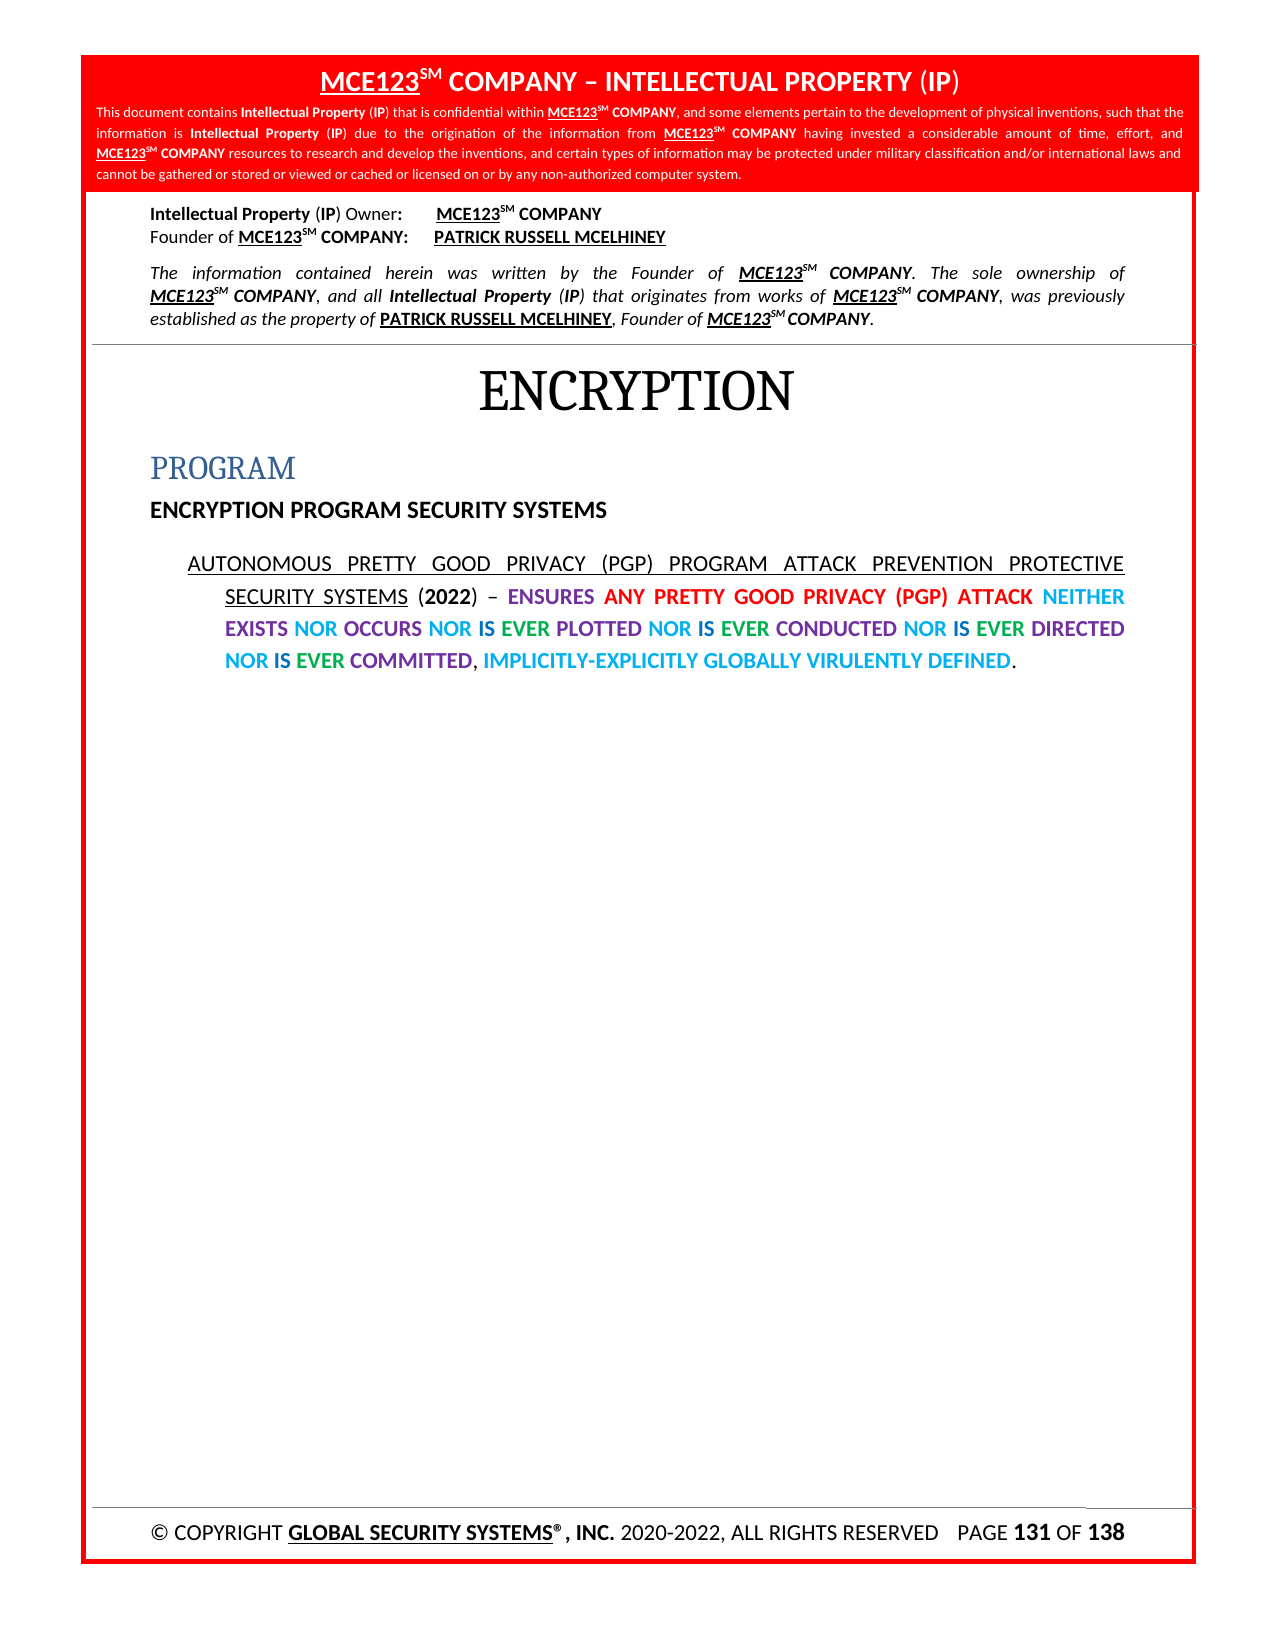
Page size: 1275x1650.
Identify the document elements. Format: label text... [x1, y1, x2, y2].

subtitle PROGRAM [150, 450, 1125, 488]
text ENCRYPTION PROGRAM SECURITY SYSTEMS [150, 494, 1125, 524]
text AUTONOMOUS PRETTY GOOD PRIVACY (PGP) PROGRAM ATTACK PREVENTION PROTECTIVE SECURITY SYSTEMS (2022) – ENSURES ANY PRETTY GOOD PRIVACY (PGP) ATTACK NEITHER EXISTS NOR OCCURS NOR IS EVER PLOTTED NOR IS EVER CONDUCTED NOR IS EVER DIRECTED NOR IS EVER COMMITTED, IMPLICITLY-EXPLICITLY GLOBALLY VIRULENTLY DEFINED. [187, 575, 1125, 674]
title ENCRYPTION [150, 358, 1125, 425]
text AUTONOMOUS PRETTY GOOD PRIVACY (PGP) PROGRAM ATTACK PREVENTION PROTECTIVE SECURITY SYSTEMS (2022) – ENSURES ANY PRETTY GOOD PRIVACY (PGP) ATTACK NEITHER EXISTS NOR OCCURS NOR IS EVER PLOTTED NOR IS EVER CONDUCTED NOR IS EVER DIRECTED NOR IS EVER COMMITTED, IMPLICITLY-EXPLICITLY GLOBALLY VIRULENTLY DEFINED. [187, 549, 1125, 574]
